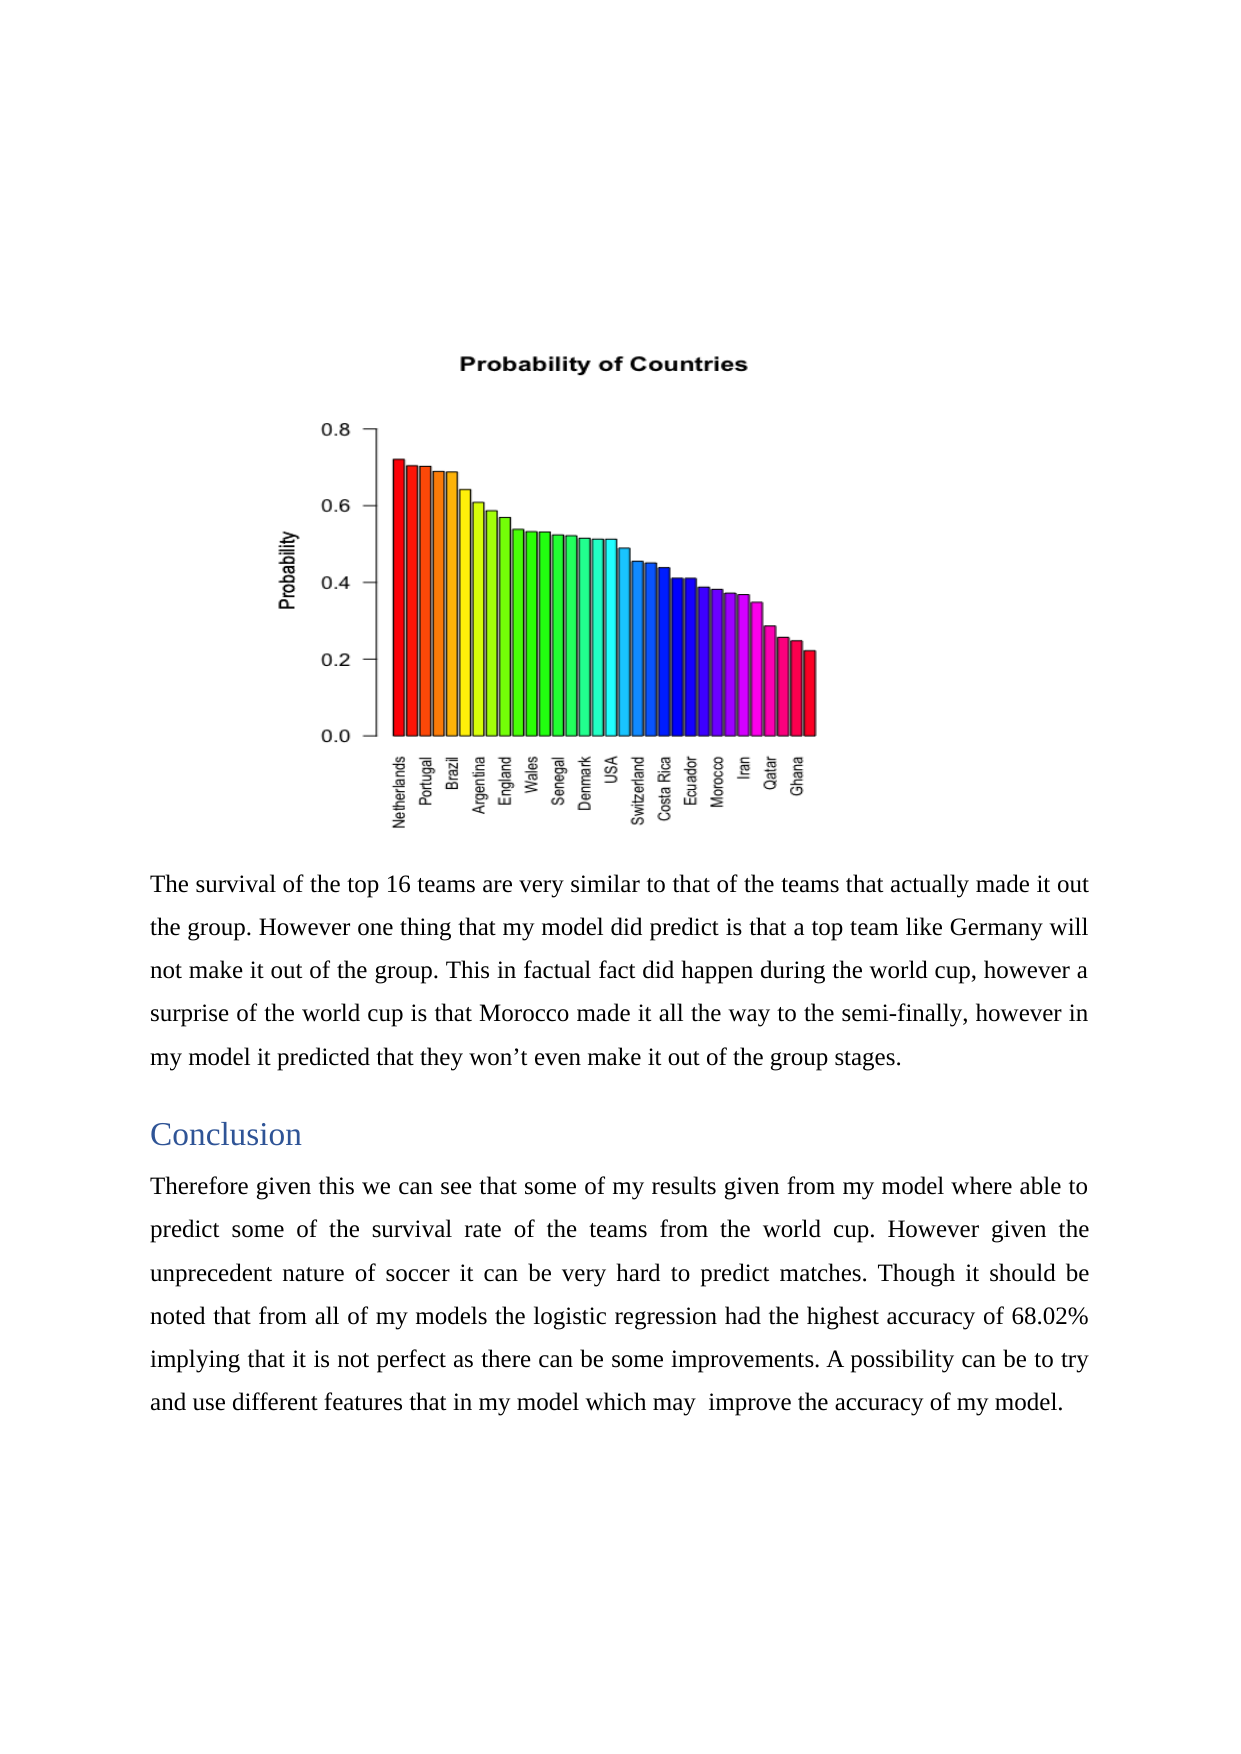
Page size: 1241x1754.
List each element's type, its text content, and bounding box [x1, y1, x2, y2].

subtitle Conclusion [150, 1114, 1090, 1152]
text Therefore given this we can see that some of my results given from my model where able to predict some of the survival rate of the teams from the world cup. However given the unprecedent nature of soccer it can be very hard to predict matches. Though it should be noted that from all of my models the logistic regression had the highest accuracy of 68.02% implying that it is not perfect as there can be some improvements. A possibility can be to try and use different features that in my model which may improve the accuracy of my model. [150, 1171, 1090, 1416]
picture [272, 322, 884, 836]
text The survival of the top 16 teams are very similar to that of the teams that actually made it out the group. However one thing that my model did predict is that a top team like Germany will not make it out of the group. This in factual fact did happen during the world cup, however a surprise of the world cup is that Morocco made it all the way to the semi-finally, however in my model it predicted that they won’t even make it out of the group stages. [150, 869, 1090, 1070]
